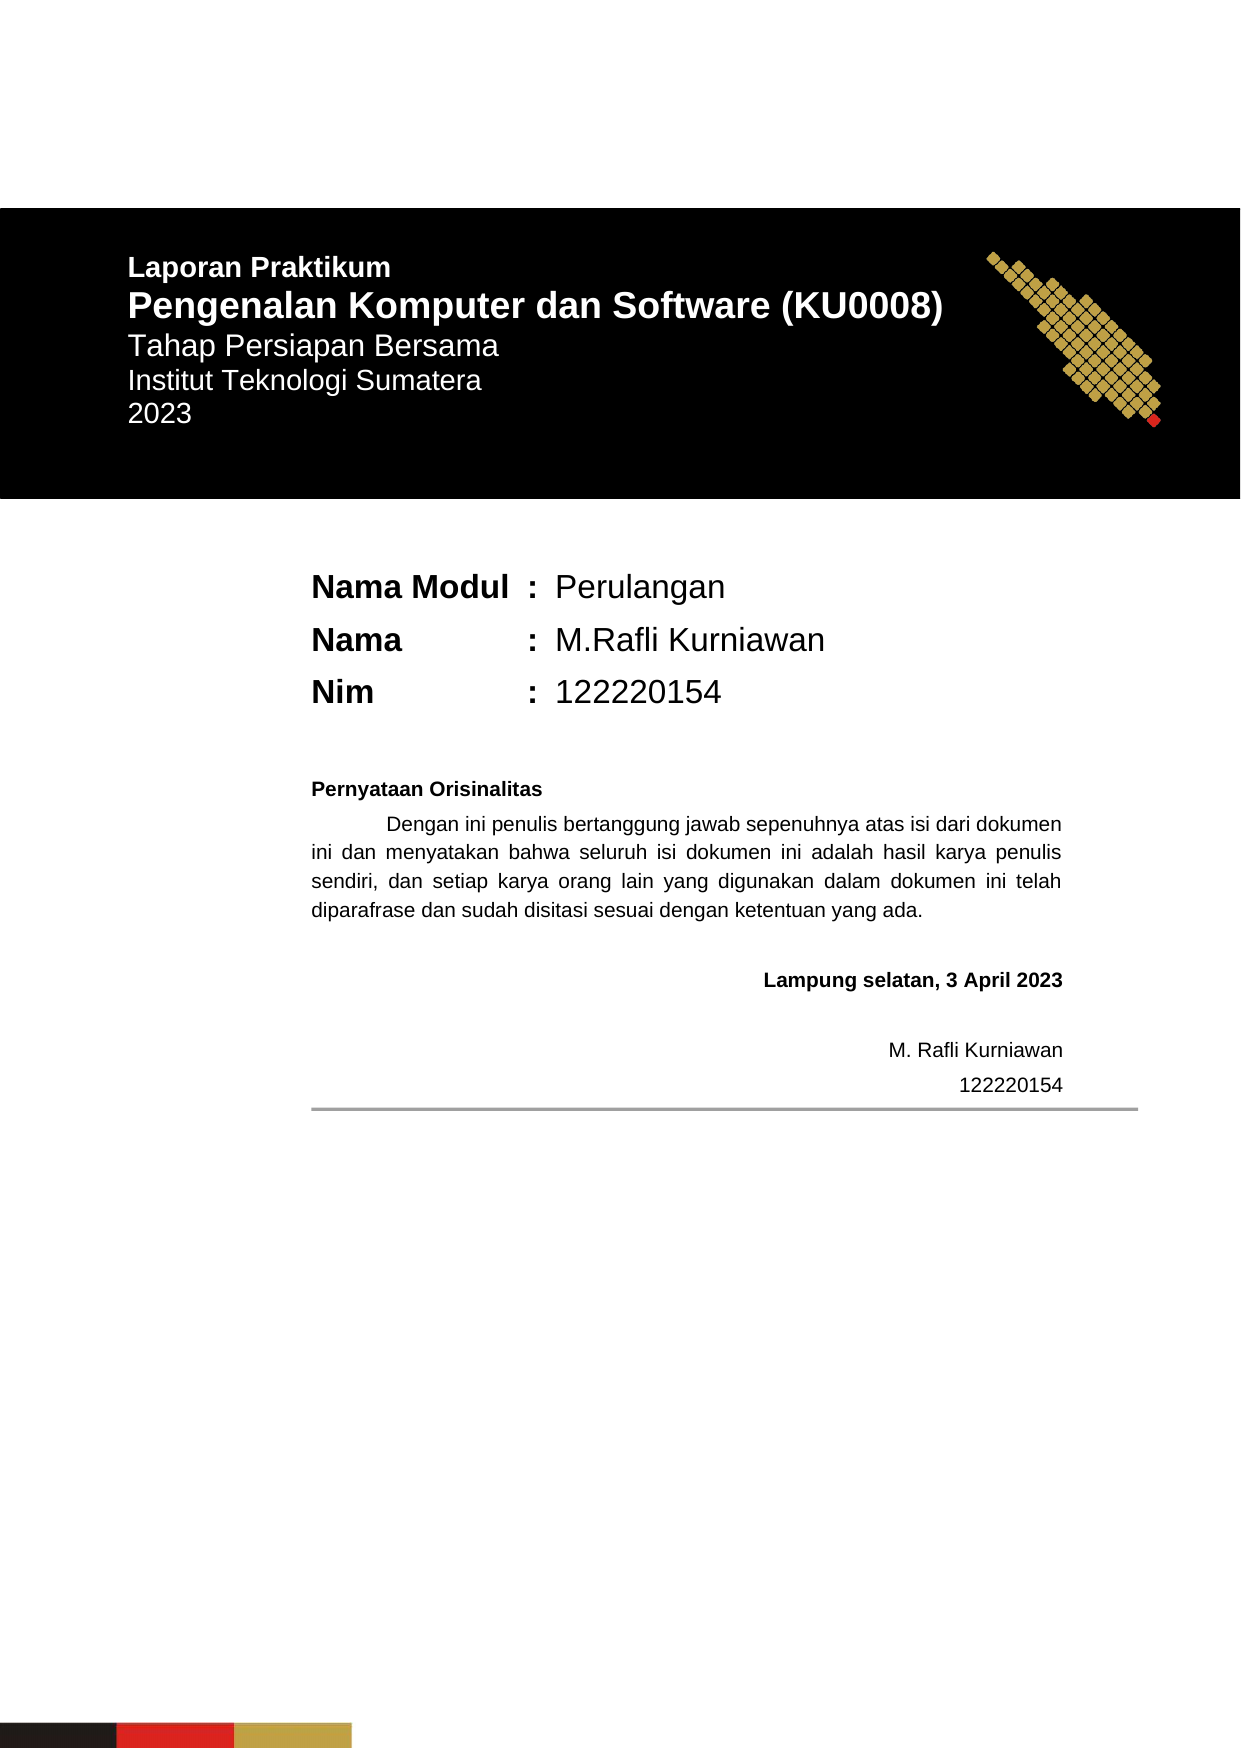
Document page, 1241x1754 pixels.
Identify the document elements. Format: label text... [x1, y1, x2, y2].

text Lampung selatan, 3 April 2023 [311, 968, 1063, 992]
title Nim : 122220154 [311, 672, 1063, 710]
title Nama : M.Rafli Kurniawan [311, 619, 1063, 658]
text Dengan ini penulis bertanggung jawab sepenuhnya atas isi dari dokumen ini dan menyatakan bahwa seluruh isi dokumen ini adalah hasil karya penulis sendiri, dan setiap karya orang lain yang digunakan dalam dokumen ini telah diparafrase dan sudah disitasi sesuai dengan ketentuan yang ada. [311, 811, 1063, 922]
title Nama Modul : Perulangan [311, 567, 1063, 606]
text Pernyataan Orisinalitas [311, 776, 1063, 800]
picture [0, 1722, 356, 1748]
text M. Rafli Kurniawan [311, 1038, 1063, 1062]
picture [950, 235, 1194, 432]
text 122220154 [311, 1073, 1063, 1097]
